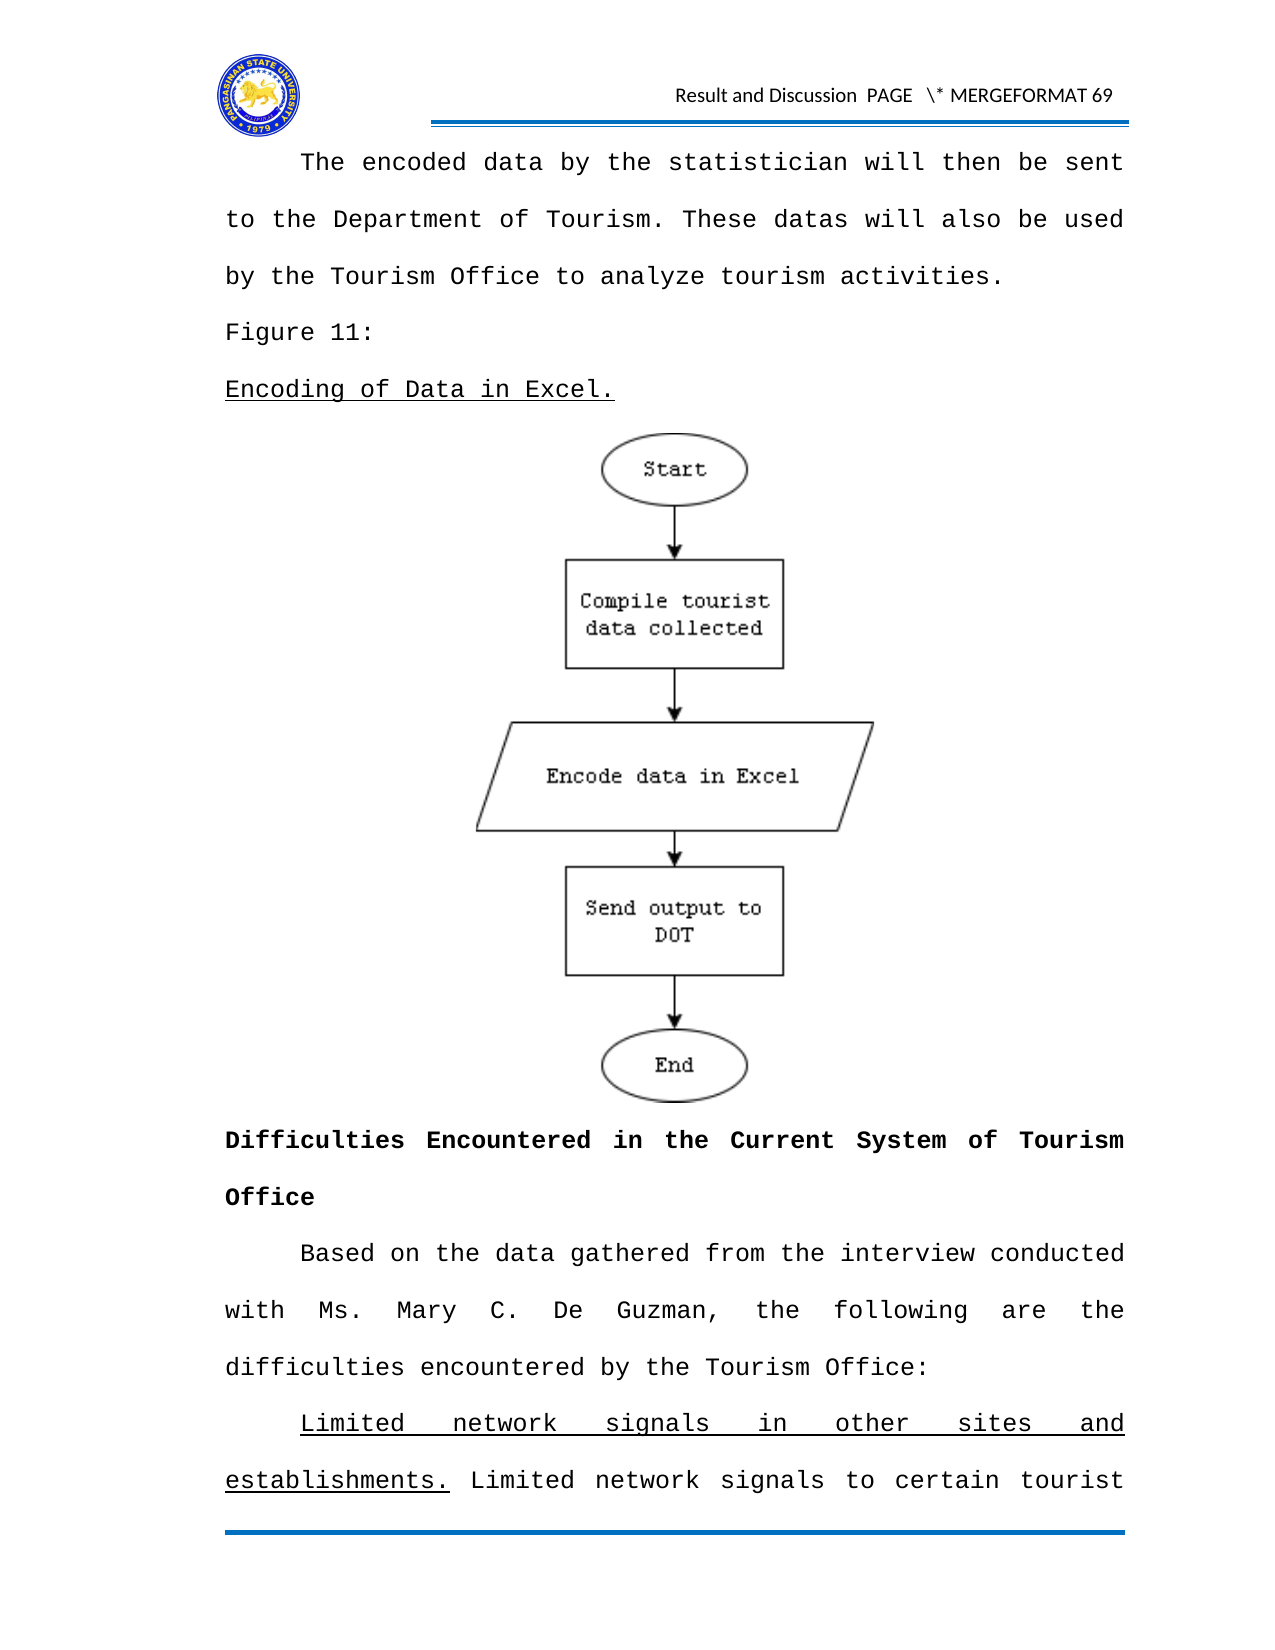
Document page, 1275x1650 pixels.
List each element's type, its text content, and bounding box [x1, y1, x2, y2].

picture [475, 433, 875, 1103]
text Based on the data gathered from the interview conducted with Ms. Mary C. De Guzman, the following are the difficulties encountered by the Tourism Office: [225, 1241, 1125, 1383]
text Encoding of Data in Excel. [225, 377, 1125, 405]
text Figure 11: [225, 320, 1125, 348]
picture [217, 54, 300, 137]
text Difficulties Encountered in the Current System of Tourism Office [225, 1128, 1125, 1213]
text The encoded data by the statistician will then be sent to the Department of Tourism. These datas will also be used by the Tourism Office to analyze tourism activities. [225, 150, 1125, 292]
